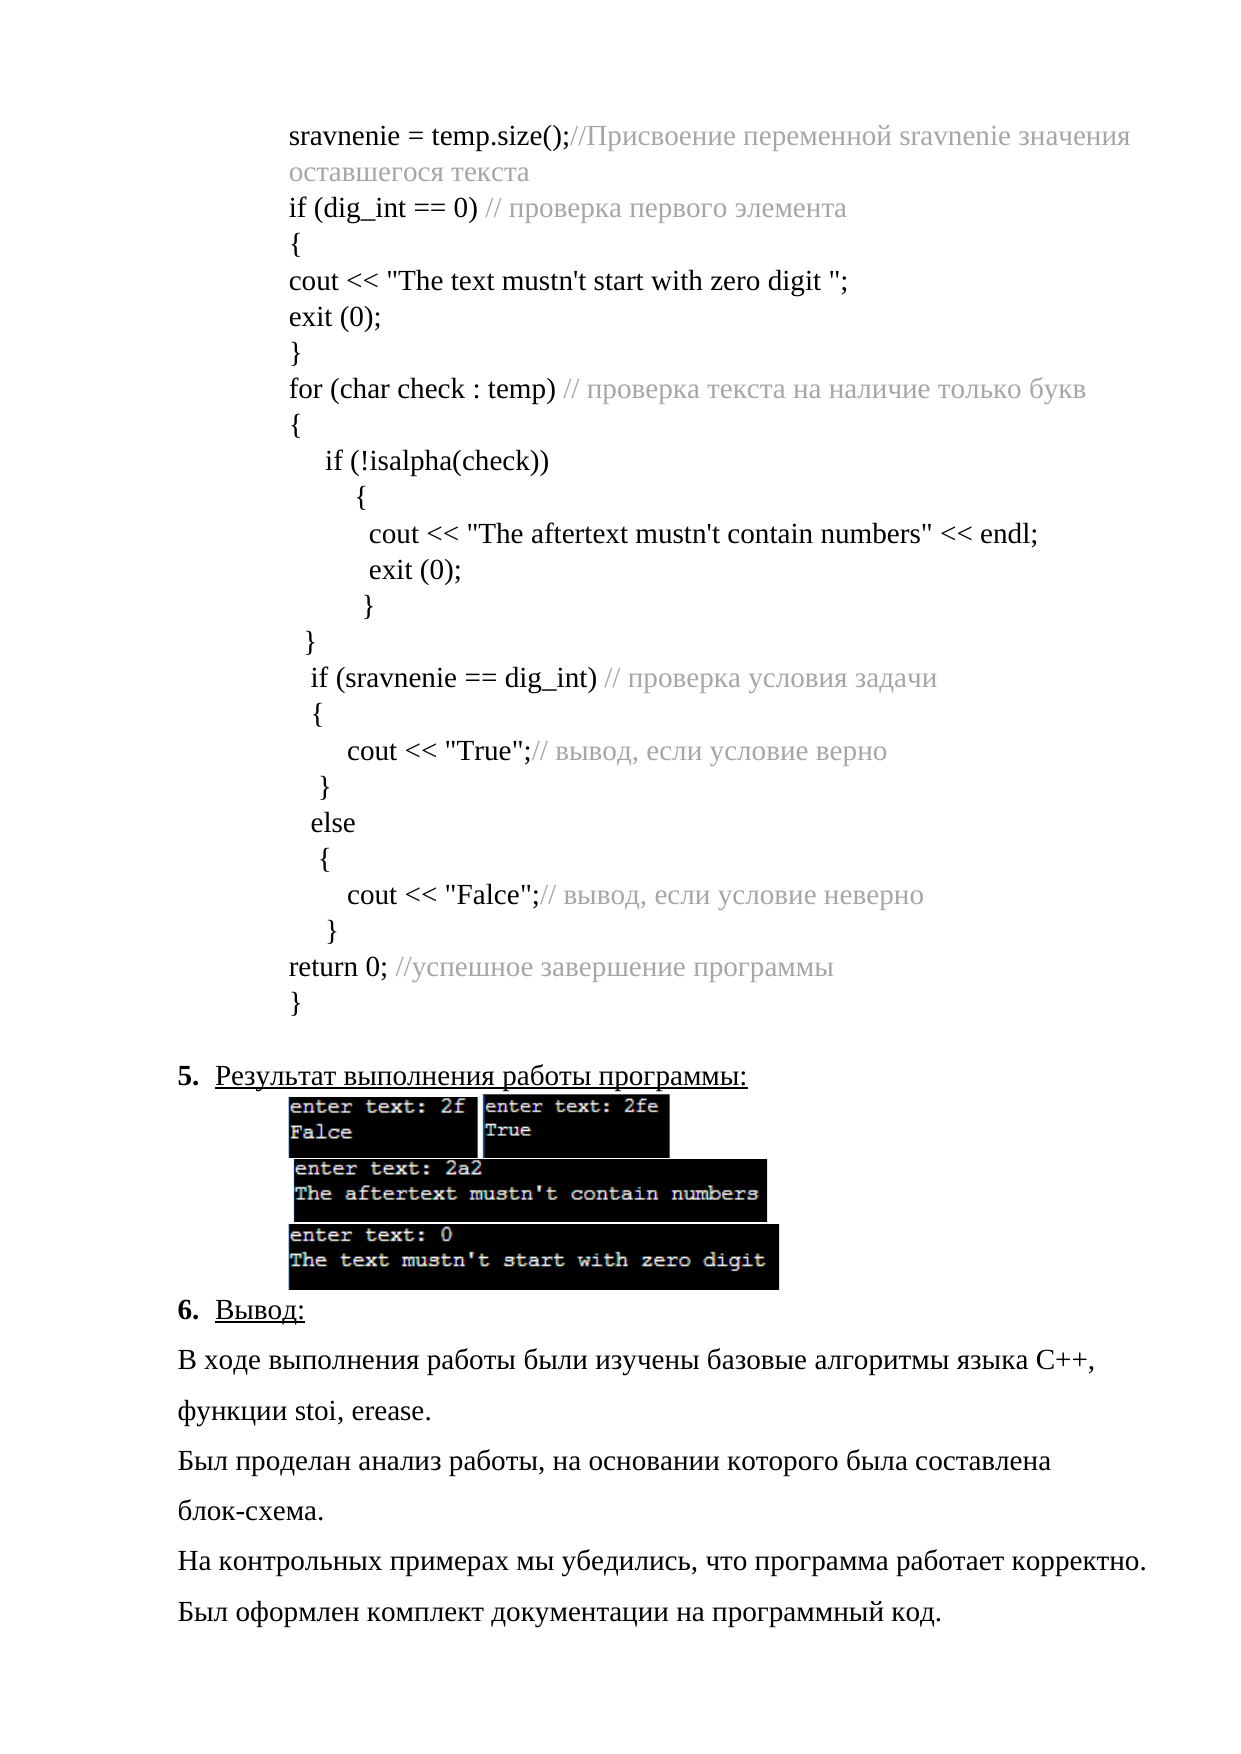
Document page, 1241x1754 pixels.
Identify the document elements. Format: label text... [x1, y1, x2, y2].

list } [288, 769, 1152, 802]
picture [288, 1224, 780, 1290]
list { [288, 841, 1152, 874]
list cout << "The text mustn't start with zero digit "; [288, 263, 1152, 296]
list if (dig_int == 0) // проверка первого элемента [288, 190, 1152, 224]
list { [288, 227, 1152, 260]
list } [288, 913, 1152, 947]
list return 0; //успешное завершение программы [288, 949, 1152, 983]
list if (!isalpha(check)) [288, 443, 1152, 477]
list cout << "Falce";// вывод, если условие неверно [288, 877, 1152, 911]
list { [288, 479, 1152, 513]
list sravnenie = temp.size();//Присвоение переменной sravnenie значения оставшегося текста [288, 118, 1152, 188]
list for (char check : temp) // проверка текста на наличие только букв [288, 371, 1152, 405]
list } [288, 588, 1152, 622]
picture [288, 1097, 478, 1158]
list Вывод: [177, 1292, 1152, 1326]
list } [288, 624, 1152, 658]
list exit (0); [288, 552, 1152, 585]
picture [293, 1159, 768, 1222]
list Результат выполнения работы программы: [177, 1058, 1152, 1091]
list } [288, 986, 1152, 1019]
list } [288, 335, 1152, 368]
list if (sravnenie == dig_int) // проверка условия задачи [288, 660, 1152, 694]
list exit (0); [288, 299, 1152, 332]
list cout << "The aftertext mustn't contain numbers" << endl; [288, 516, 1152, 549]
list { [288, 696, 1152, 730]
list cout << "True";// вывод, если условие верно [288, 733, 1152, 766]
picture [482, 1094, 670, 1158]
list { [288, 407, 1152, 441]
list else [288, 805, 1152, 838]
